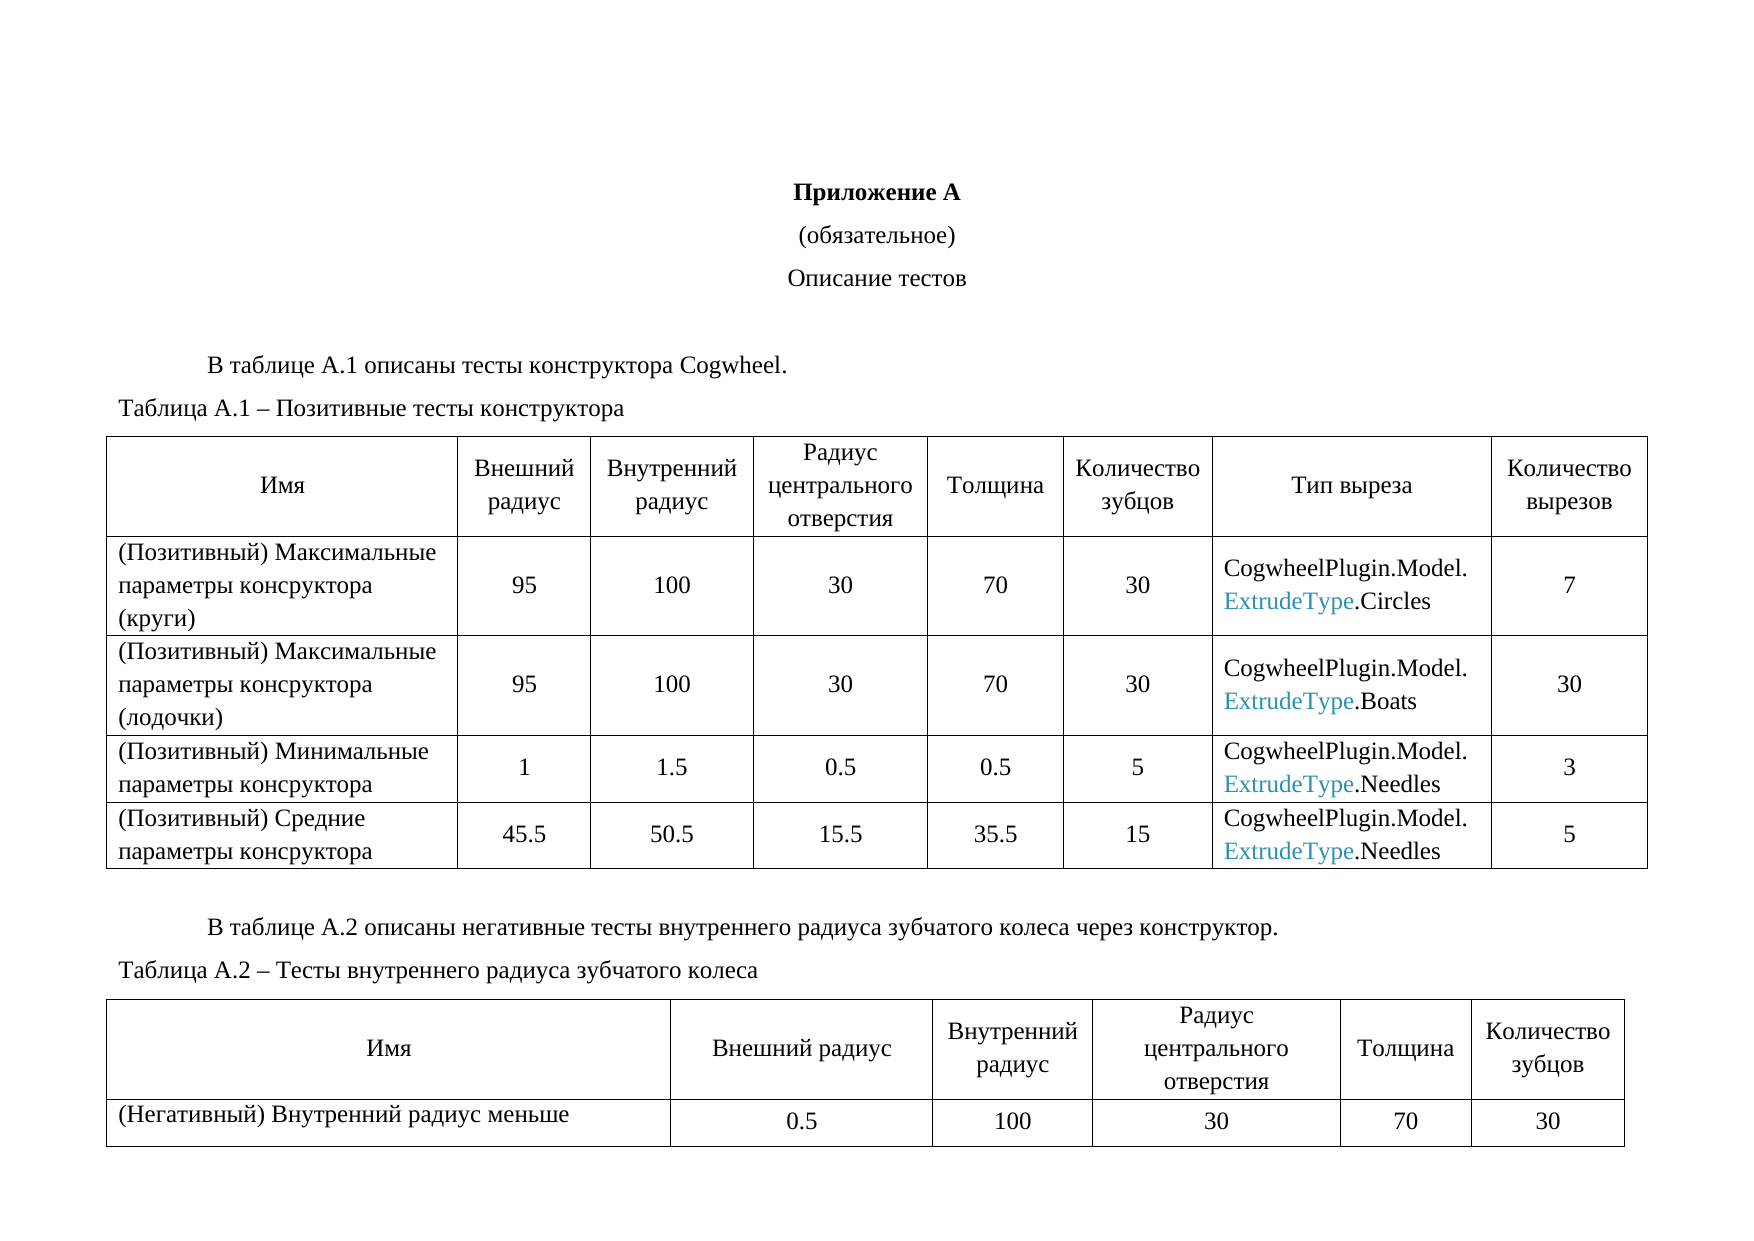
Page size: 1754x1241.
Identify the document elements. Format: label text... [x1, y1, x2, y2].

table_cell (Позитивный) Минимальные параметры консруктора [107, 736, 457, 802]
table_cell 3 [1492, 736, 1647, 802]
table_cell CogwheelPlugin.Model. ExtrudeType.Boats [1213, 636, 1491, 735]
text В таблице А.1 описаны тесты конструктора Cogwheel. [118, 350, 1636, 378]
table_cell 30 [754, 537, 927, 635]
table_cell 0.5 [928, 736, 1063, 802]
table_cell 100 [591, 636, 753, 735]
table_header Внутренний радиус [933, 1000, 1092, 1098]
table_cell 0.5 [754, 736, 927, 802]
table_cell 45.5 [458, 803, 590, 868]
table_cell CogwheelPlugin.Model. ExtrudeType.Needles [1213, 736, 1491, 802]
table_cell 30 [1064, 636, 1212, 735]
table_cell 95 [458, 537, 590, 635]
table_cell 30 [1064, 537, 1212, 635]
text Приложение А [118, 177, 1636, 206]
table_cell 30 [1472, 1100, 1624, 1146]
table_cell 95 [458, 636, 590, 735]
table_header Имя [107, 1000, 670, 1098]
text Описание тестов [118, 263, 1636, 292]
table_cell 70 [928, 537, 1063, 635]
table_cell CogwheelPlugin.Model. ExtrudeType.Needles [1213, 803, 1491, 868]
table_cell (Негативный) Внутренний радиус меньше [107, 1100, 670, 1146]
table_header Количество вырезов [1492, 437, 1647, 536]
text Таблица А.2 – Тесты внутреннего радиуса зубчатого колеса [118, 956, 1636, 984]
table_cell 5 [1492, 803, 1647, 868]
table_cell 30 [1093, 1100, 1340, 1146]
text В таблице А.2 описаны негативные тесты внутреннего радиуса зубчатого колеса через конструктор. [118, 912, 1636, 941]
table_header Внешний радиус [671, 1000, 932, 1098]
table_cell 100 [591, 537, 753, 635]
table_header Имя [107, 437, 457, 536]
table_header Тип выреза [1213, 437, 1491, 536]
table_header Внутренний радиус [591, 437, 753, 536]
table_cell 70 [928, 636, 1063, 735]
table_header Радиус центрального отверстия [754, 437, 927, 536]
table_header Толщина [928, 437, 1063, 536]
table_cell 1 [458, 736, 590, 802]
table_header Толщина [1341, 1000, 1471, 1098]
table_cell 30 [1492, 636, 1647, 735]
table_cell 5 [1064, 736, 1212, 802]
table_cell (Позитивный) Средние параметры консруктора [107, 803, 457, 868]
table_cell (Позитивный) Максимальные параметры консруктора (круги) [107, 537, 457, 635]
table_cell 70 [1341, 1100, 1471, 1146]
table_cell 35.5 [928, 803, 1063, 868]
table_cell 15.5 [754, 803, 927, 868]
table_cell 1.5 [591, 736, 753, 802]
text (обязательное) [118, 220, 1636, 249]
table_cell (Позитивный) Максимальные параметры консруктора (лодочки) [107, 636, 457, 735]
table_cell 7 [1492, 537, 1647, 635]
table_cell 50.5 [591, 803, 753, 868]
text Таблица А.1 – Позитивные тесты конструктора [118, 393, 1636, 422]
table_header Количество зубцов [1472, 1000, 1624, 1098]
table_cell 100 [933, 1100, 1092, 1146]
table_cell CogwheelPlugin.Model. ExtrudeType.Circles [1213, 537, 1491, 635]
table_header Количество зубцов [1064, 437, 1212, 536]
table_cell 15 [1064, 803, 1212, 868]
table_cell 30 [754, 636, 927, 735]
table_header Внешний радиус [458, 437, 590, 536]
table_header Радиус центрального отверстия [1093, 1000, 1340, 1098]
table_cell 0.5 [671, 1100, 932, 1146]
